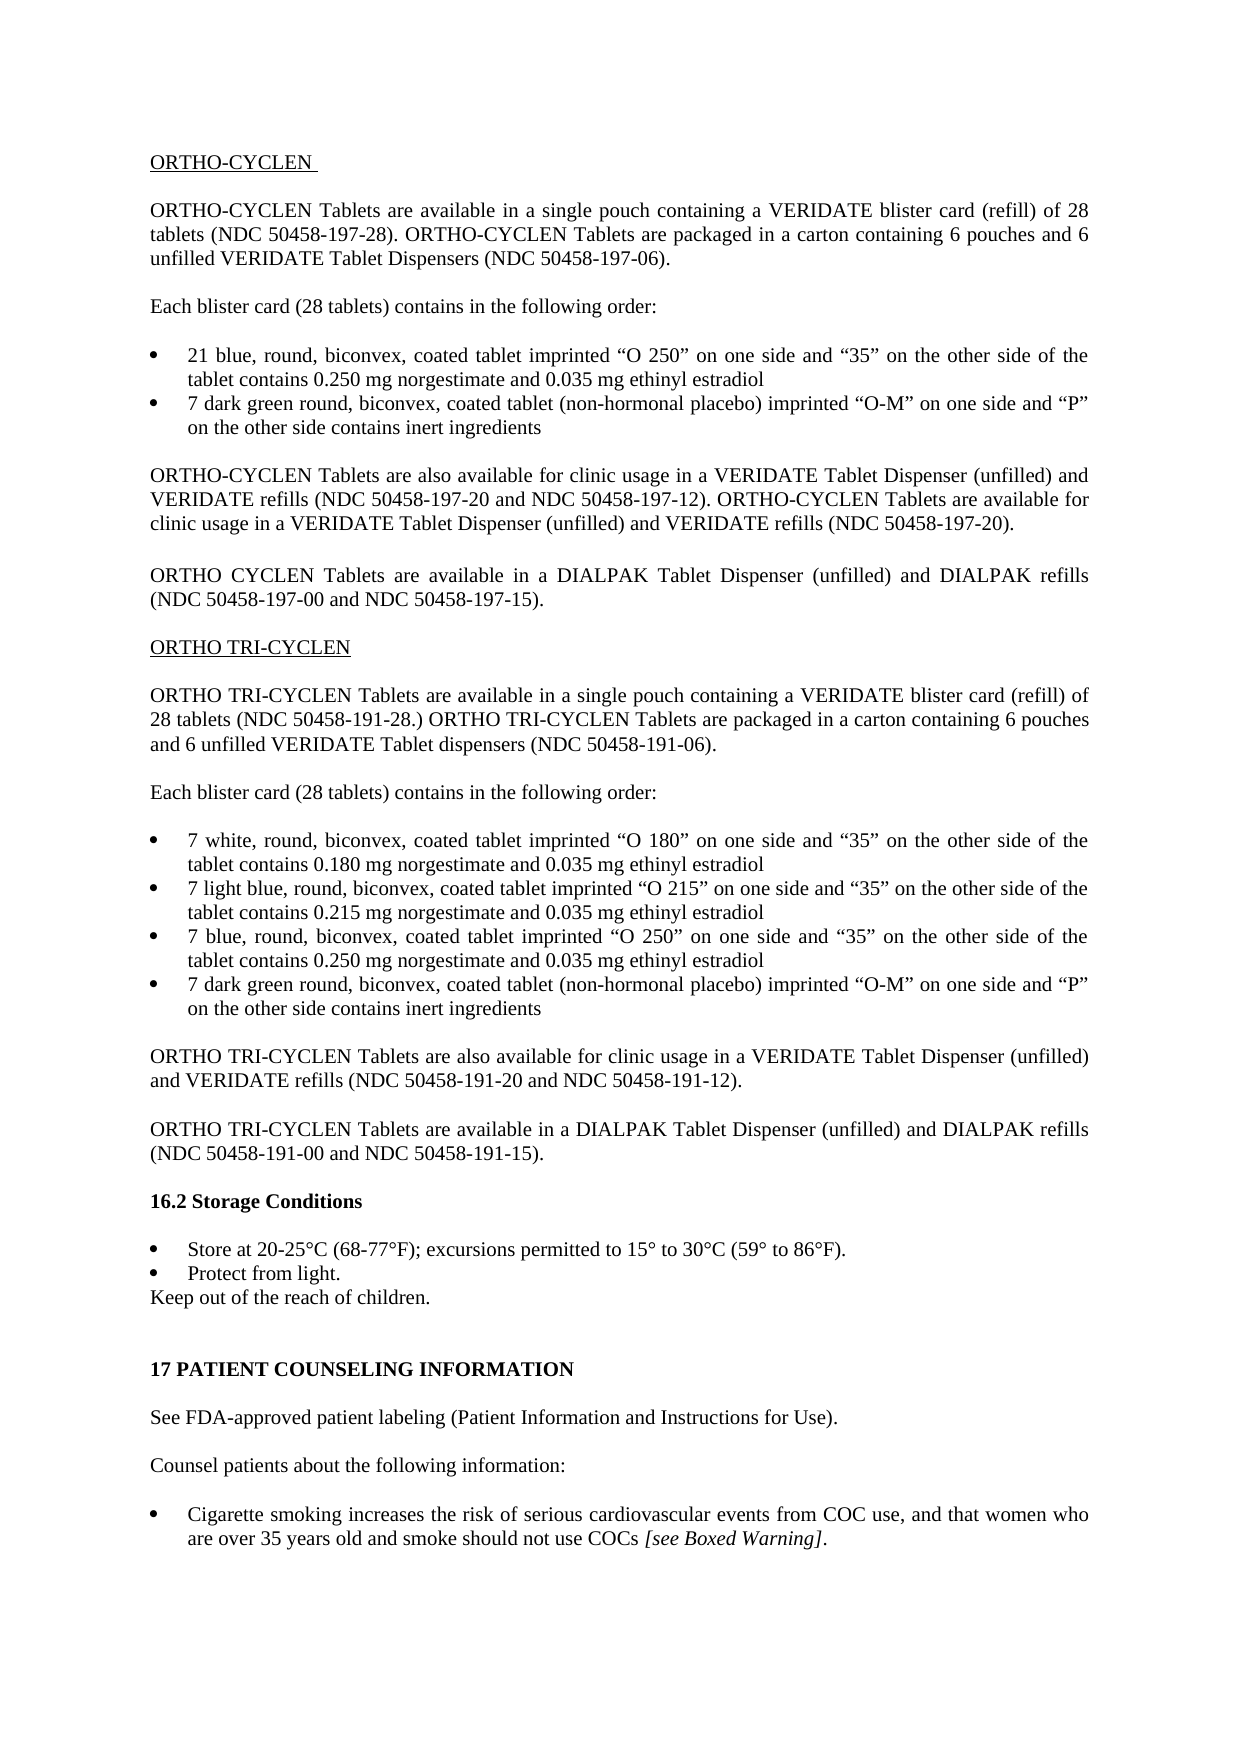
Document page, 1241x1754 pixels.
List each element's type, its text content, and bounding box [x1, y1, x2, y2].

text Counsel patients about the following information: [150, 1453, 1090, 1477]
text ORTHO CYCLEN Tablets are available in a DIALPAK Tablet Dispenser (unfilled) and DIALPAK refills (NDC 50458-197-00 and NDC 50458-197-15). [150, 563, 1090, 611]
list 7 blue, round, biconvex, coated tablet imprinted “O 250” on one side and “35” on the other side of the tablet contains 0.250 mg norgestimate and 0.035 mg ethinyl estradiol [150, 924, 1090, 972]
text Keep out of the reach of children. [150, 1285, 1090, 1309]
text Each blister card (28 tablets) contains in the following order: [150, 779, 1090, 804]
list Cigarette smoking increases the risk of serious cardiovascular events from COC use, and that women who are over 35 years old and smoke should not use COCs [see Boxed Warning]. [150, 1501, 1090, 1549]
text 16.2 Storage Conditions [150, 1189, 1090, 1213]
text ORTHO-CYCLEN Tablets are available in a single pouch containing a VERIDATE blister card (refill) of 28 tablets (NDC 50458-197-28). ORTHO-CYCLEN Tablets are packaged in a carton containing 6 pouches and 6 unfilled VERIDATE Tablet Dispensers (NDC 50458-197-06). [150, 198, 1090, 270]
list 7 dark green round, biconvex, coated tablet (non-hormonal placebo) imprinted “O-M” on one side and “P” on the other side contains inert ingredients [150, 972, 1090, 1020]
text See FDA-approved patient labeling (Patient Information and Instructions for Use). [150, 1405, 1090, 1429]
list 21 blue, round, biconvex, coated tablet imprinted “O 250” on one side and “35” on the other side of the tablet contains 0.250 mg norgestimate and 0.035 mg ethinyl estradiol [150, 342, 1090, 391]
text 17 PATIENT COUNSELING INFORMATION [150, 1357, 1090, 1381]
text ORTHO TRI-CYCLEN Tablets are also available for clinic usage in a VERIDATE Tablet Dispenser (unfilled) and VERIDATE refills (NDC 50458-191-20 and NDC 50458-191-12). [150, 1044, 1090, 1092]
list Store at 20-25°C (68-77°F); excursions permitted to 15° to 30°C (59° to 86°F). [150, 1237, 1090, 1261]
text ORTHO TRI-CYCLEN [150, 635, 1090, 659]
list 7 dark green round, biconvex, coated tablet (non-hormonal placebo) imprinted “O-M” on one side and “P” on the other side contains inert ingredients [150, 391, 1090, 439]
text ORTHO TRI-CYCLEN Tablets are available in a single pouch containing a VERIDATE blister card (refill) of 28 tablets (NDC 50458-191-28.) ORTHO TRI-CYCLEN Tablets are packaged in a carton containing 6 pouches and 6 unfilled VERIDATE Tablet dispensers (NDC 50458-191-06). [150, 683, 1090, 756]
text ORTHO-CYCLEN [150, 150, 1090, 174]
text ORTHO TRI-CYCLEN Tablets are available in a DIALPAK Tablet Dispenser (unfilled) and DIALPAK refills (NDC 50458-191-00 and NDC 50458-191-15). [150, 1116, 1090, 1164]
list Protect from light. [150, 1261, 1090, 1285]
text ORTHO-CYCLEN Tablets are also available for clinic usage in a VERIDATE Tablet Dispenser (unfilled) and VERIDATE refills (NDC 50458-197-20 and NDC 50458-197-12). ORTHO-CYCLEN Tablets are available for clinic usage in a VERIDATE Tablet Dispenser (unfilled) and VERIDATE refills (NDC 50458-197-20). [150, 463, 1090, 535]
list 7 light blue, round, biconvex, coated tablet imprinted “O 215” on one side and “35” on the other side of the tablet contains 0.215 mg norgestimate and 0.035 mg ethinyl estradiol [150, 876, 1090, 924]
list 7 white, round, biconvex, coated tablet imprinted “O 180” on one side and “35” on the other side of the tablet contains 0.180 mg norgestimate and 0.035 mg ethinyl estradiol [150, 828, 1090, 876]
text Each blister card (28 tablets) contains in the following order: [150, 294, 1090, 318]
